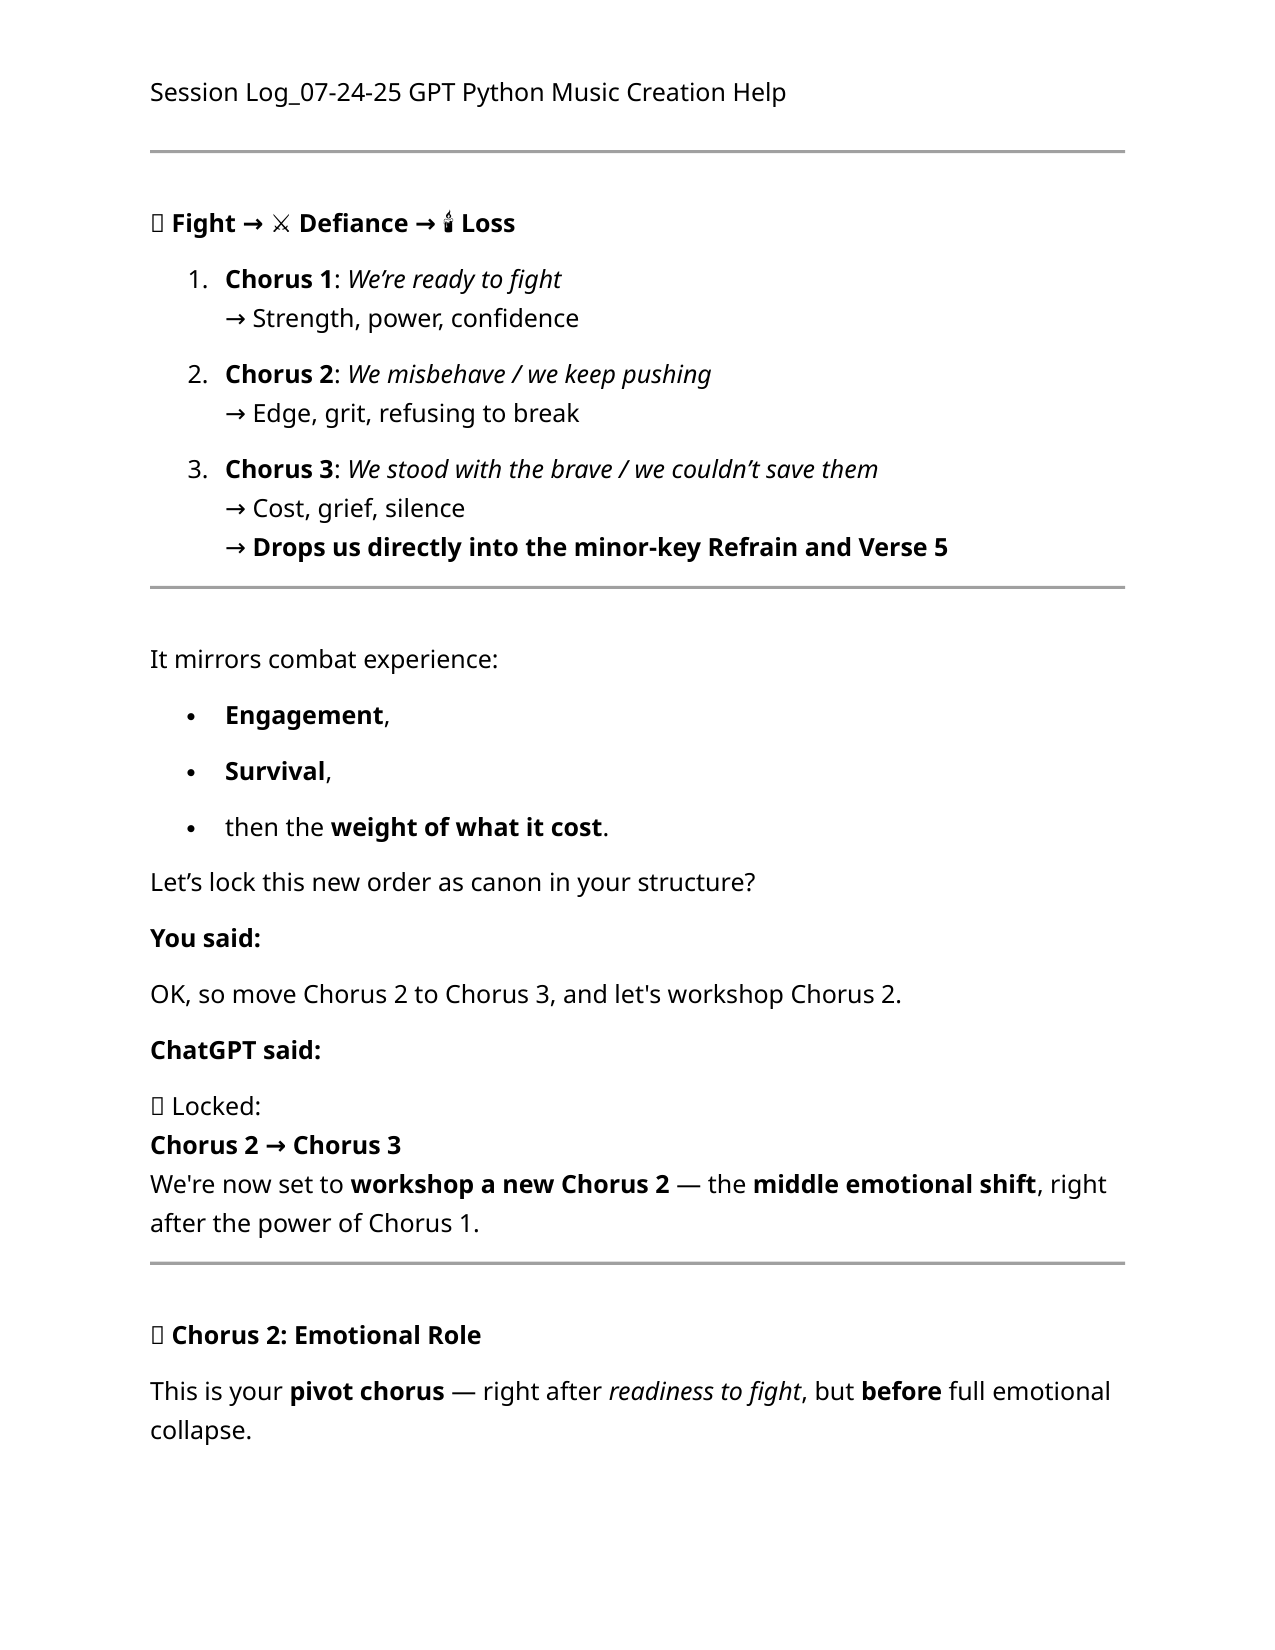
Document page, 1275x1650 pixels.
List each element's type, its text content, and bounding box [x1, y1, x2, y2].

text ChatGPT said: [150, 1032, 1125, 1067]
list Chorus 1: We’re ready to fight → Strength, power, confidence [187, 262, 1125, 335]
text This is your pivot chorus — right after readiness to fight, but before full emotional collapse. [150, 1373, 1125, 1447]
text You said: [150, 921, 1125, 955]
list Engagement, [187, 697, 1125, 732]
text ✅ Locked: Chorus 2 → Chorus 3 We're now set to workshop a new Chorus 2 — the middle emotional shift, right after the power of Chorus 1. [150, 1088, 1125, 1240]
text OK, so move Chorus 2 to Chorus 3, and let's workshop Chorus 2. [150, 977, 1125, 1011]
list Survival, [187, 753, 1125, 787]
text 🎯 Chorus 2: Emotional Role [150, 1317, 1125, 1352]
list Chorus 3: We stood with the brave / we couldn’t save them → Cost, grief, silence → Drops us directly into the minor-key Refrain and Verse 5 [187, 452, 1125, 564]
text It mirrors combat experience: [150, 642, 1125, 676]
list then the weight of what it cost. [187, 809, 1125, 843]
text Let’s lock this new order as canon in your structure? [150, 865, 1125, 899]
list Chorus 2: We misbehave / we keep pushing → Edge, grit, refusing to break [187, 357, 1125, 430]
text 🔥 Fight → ⚔ Defiance → 🕯️ Loss [150, 206, 1125, 240]
